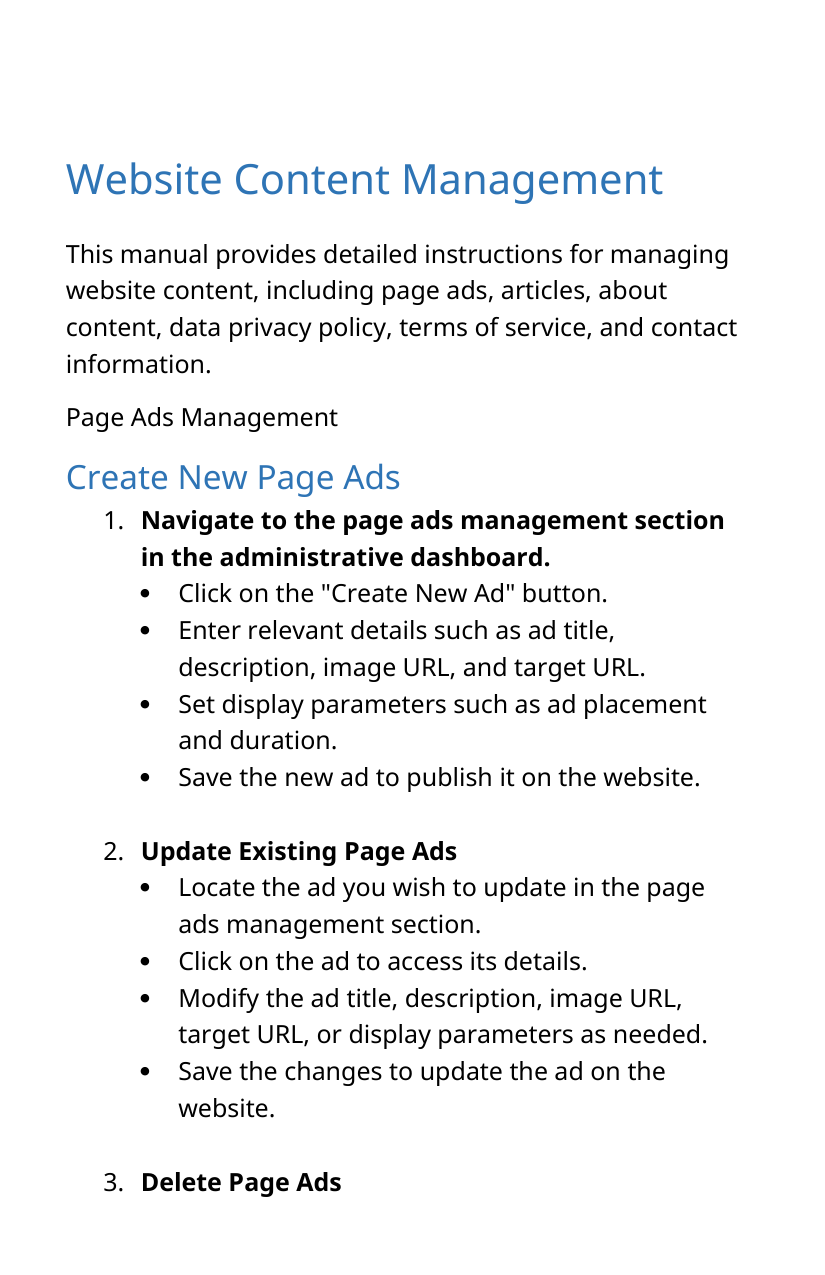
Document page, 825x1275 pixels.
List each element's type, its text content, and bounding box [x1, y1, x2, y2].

list Click on the ad to access its details. [141, 944, 741, 978]
list Save the changes to update the ad on the website. [141, 1054, 741, 1125]
list Update Existing Page Ads [103, 833, 741, 867]
list Modify the ad title, description, image URL, target URL, or display parameters as needed. [141, 980, 741, 1051]
text Page Ads Management [66, 400, 741, 434]
text This manual provides detailed instructions for managing website content, including page ads, articles, about content, data privacy policy, terms of service, and contact information. [66, 236, 741, 381]
list Enter relevant details such as ad title, description, image URL, and target URL. [141, 613, 741, 683]
list Locate the ad you wish to update in the page ads management section. [141, 870, 741, 941]
subtitle Create New Page Ads [66, 453, 741, 499]
list Save the new ad to publish it on the website. [141, 760, 741, 794]
list Navigate to the page ads management section in the administrative dashboard. [103, 502, 741, 573]
list Delete Page Ads [103, 1164, 741, 1198]
subtitle Website Content Management [66, 150, 741, 207]
list Click on the "Create New Ad" button. [141, 576, 741, 610]
list Set display parameters such as ad placement and duration. [141, 686, 741, 757]
